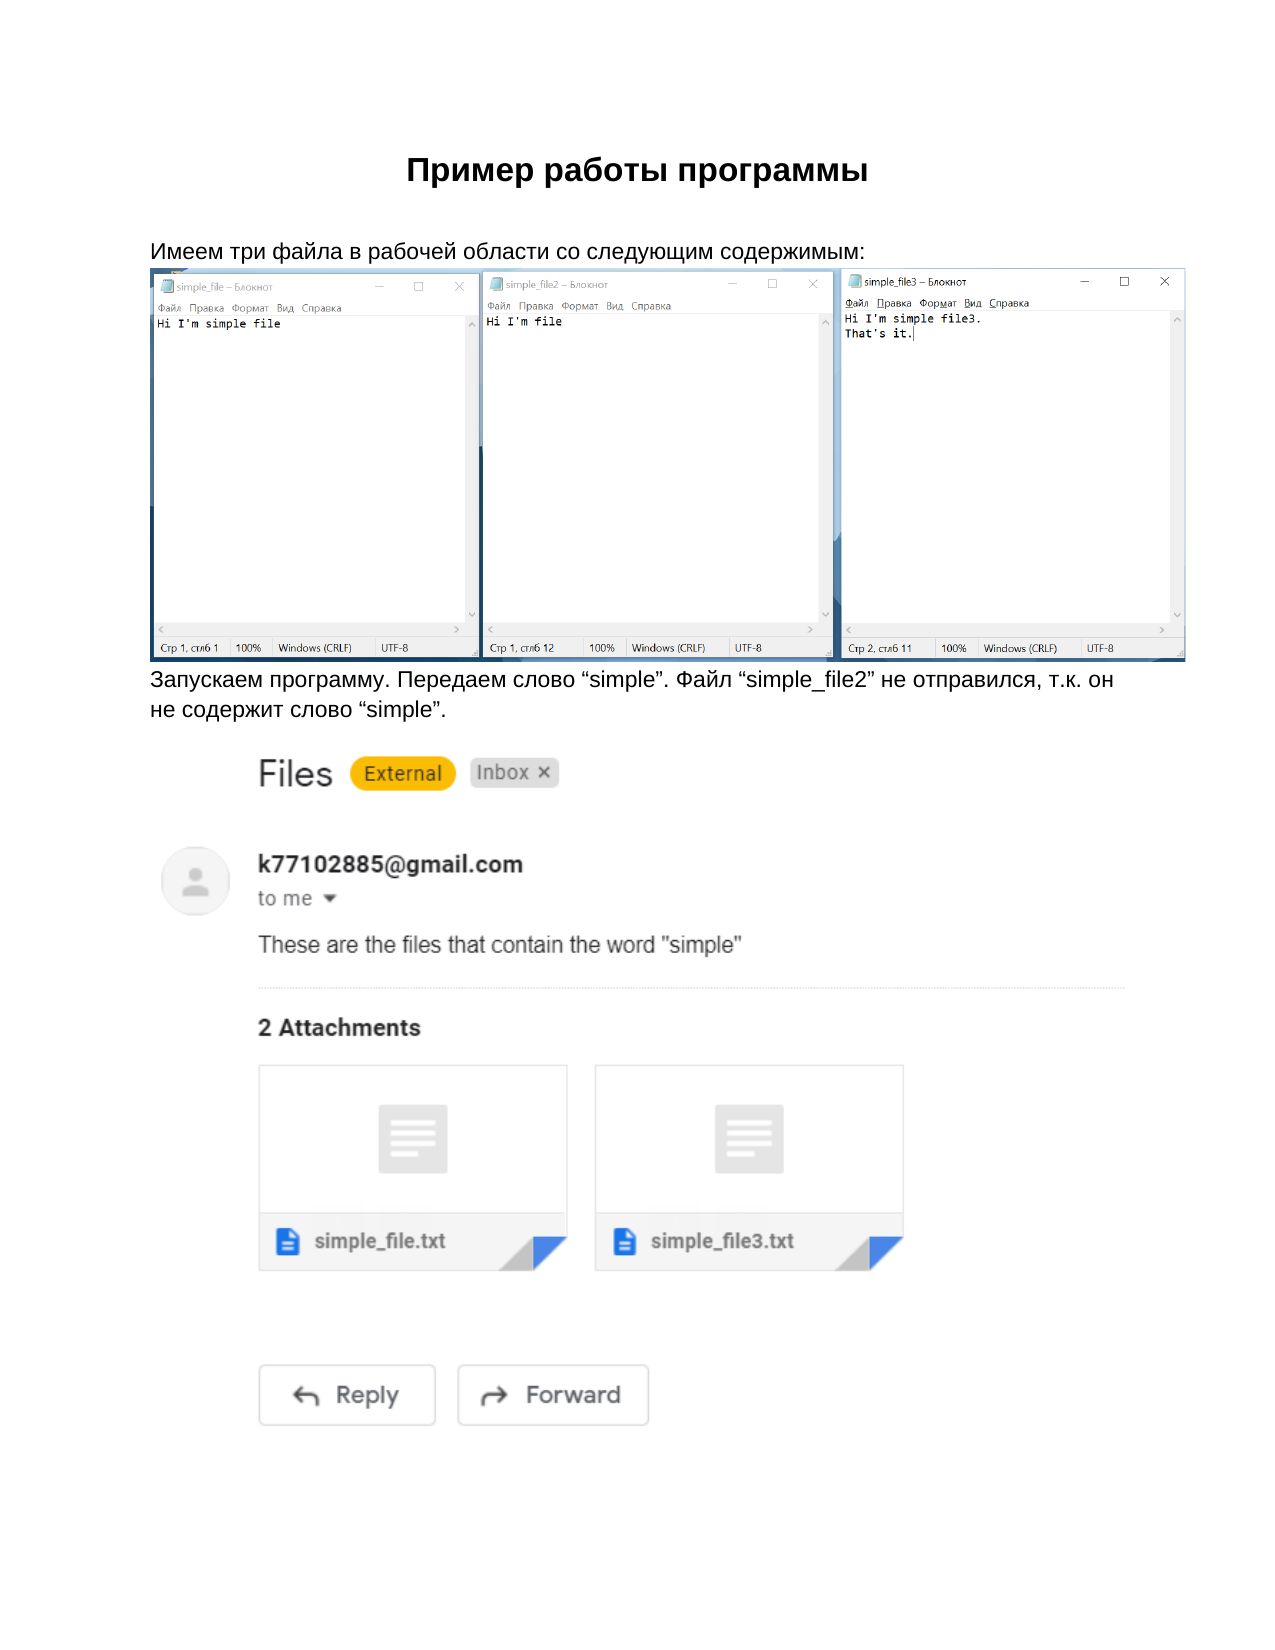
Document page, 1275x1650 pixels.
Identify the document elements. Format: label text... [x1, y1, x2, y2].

text Запускаем программу. Передаем слово “simple”. Файл “simple_file2” не отправился, т.к. он не содержит слово “simple”. [150, 666, 1125, 722]
picture [150, 268, 1186, 662]
text Пример работы программы [150, 150, 1125, 188]
picture [150, 726, 1125, 1462]
text Имеем три файла в рабочей области со следующим содержимым: [150, 238, 1125, 265]
